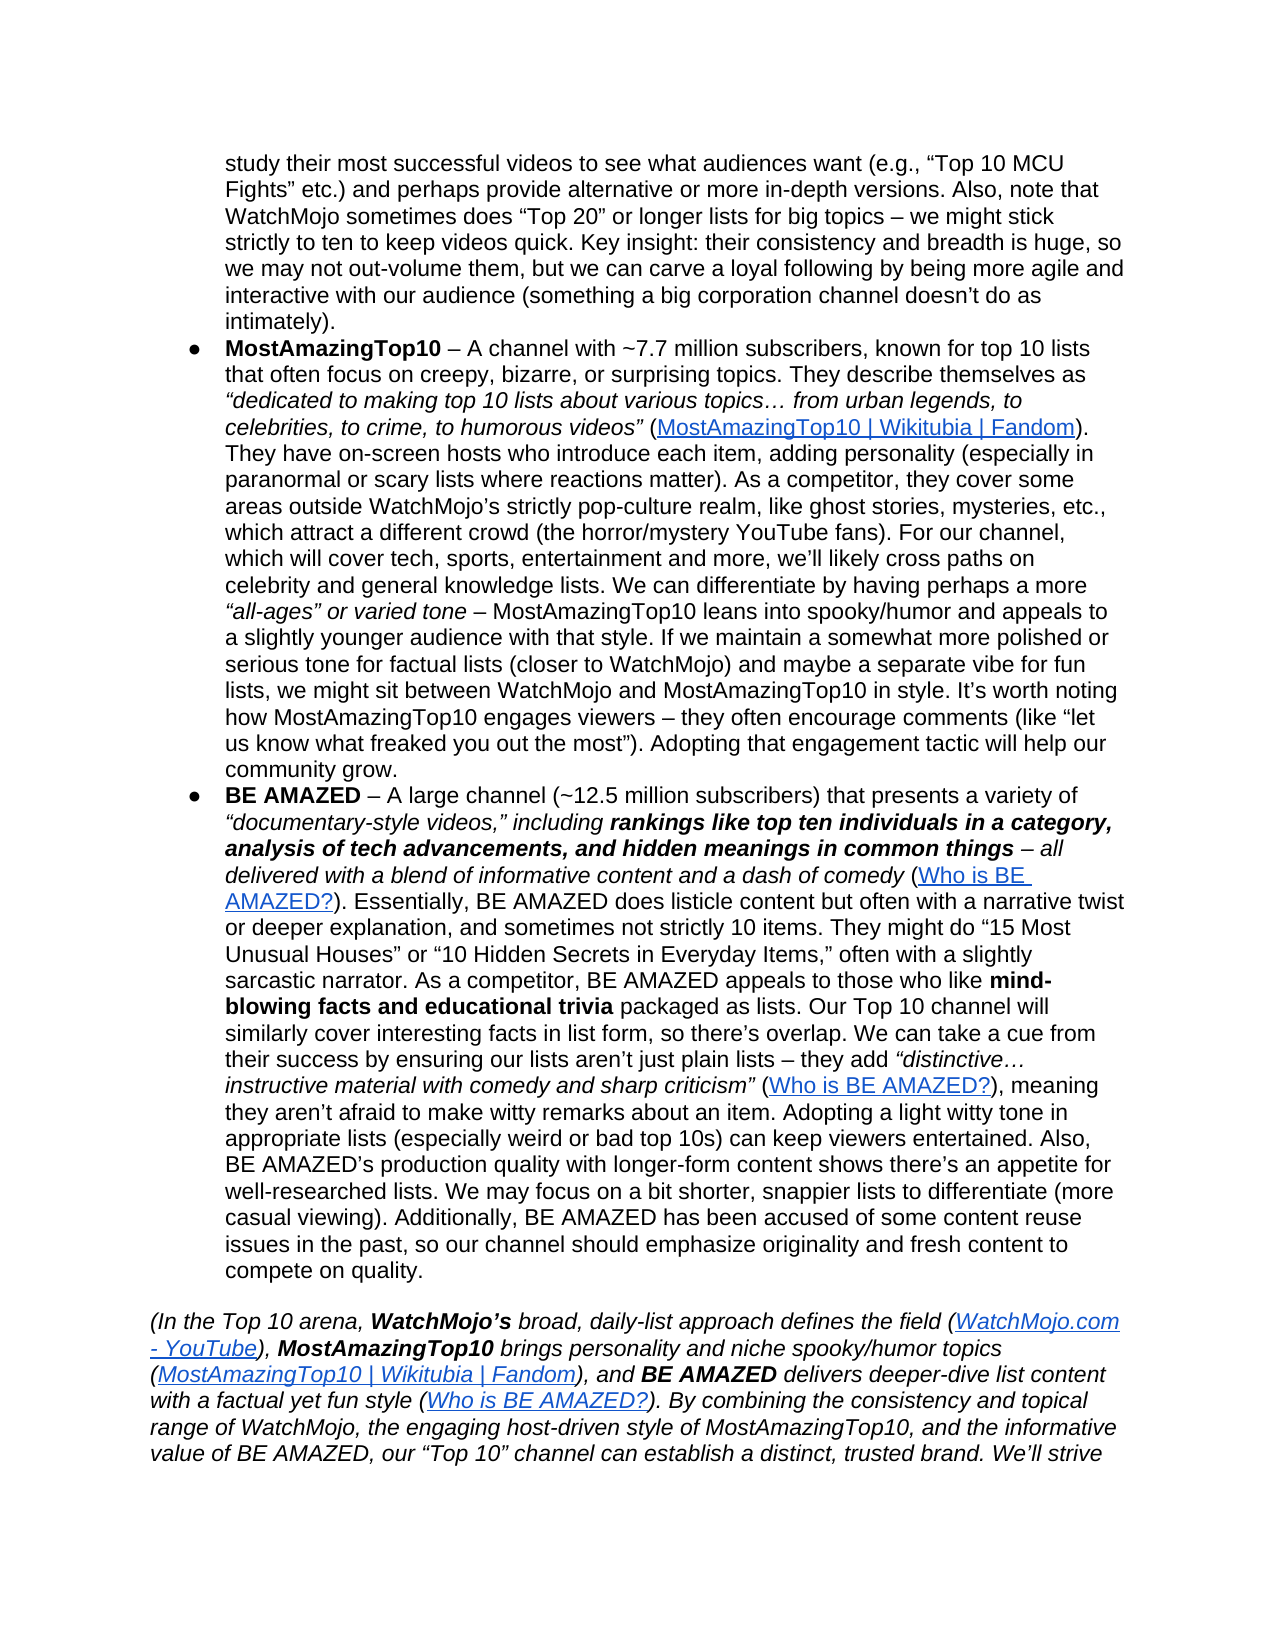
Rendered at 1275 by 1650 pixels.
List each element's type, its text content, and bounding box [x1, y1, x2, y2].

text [150, 1308, 1125, 1466]
list MostAmazingTop10 – A channel with ~7.7 million subscribers, known for top 10 lists that often focus on creepy, bizarre, or surprising topics. They describe themselves as “dedicated to making top 10 lists about various topics… from urban legends, to celebrities, to crime, to humorous videos” (MostAmazingTop10 | Wikitubia | Fandom). They have on-screen hosts who introduce each item, adding personality (especially in paranormal or scary lists where reactions matter). As a competitor, they cover some areas outside WatchMojo’s strictly pop-culture realm, like ghost stories, mysteries, etc., which attract a different crowd (the horror/mystery YouTube fans). For our channel, which will cover tech, sports, entertainment and more, we’ll likely cross paths on celebrity and general knowledge lists. We can differentiate by having perhaps a more “all-ages” or varied tone – MostAmazingTop10 leans into spooky/humor and appeals to a slightly younger audience with that style. If we maintain a somewhat more polished or serious tone for factual lists (closer to WatchMojo) and maybe a separate vibe for fun lists, we might sit between WatchMojo and MostAmazingTop10 in style. It’s worth noting how MostAmazingTop10 engages viewers – they often encourage comments (like “let us know what freaked you out the most”). Adopting that engagement tactic will help our community grow. [187, 334, 1125, 782]
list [187, 150, 1125, 334]
list BE AMAZED – A large channel (~12.5 million subscribers) that presents a variety of “documentary-style videos,” including rankings like top ten individuals in a category, analysis of tech advancements, and hidden meanings in common things – all delivered with a blend of informative content and a dash of comedy (Who is BE AMAZED?). Essentially, BE AMAZED does listicle content but often with a narrative twist or deeper explanation, and sometimes not strictly 10 items. They might do “15 Most Unusual Houses” or “10 Hidden Secrets in Everyday Items,” often with a slightly sarcastic narrator. As a competitor, BE AMAZED appeals to those who like mind-blowing facts and educational trivia packaged as lists. Our Top 10 channel will similarly cover interesting facts in list form, so there’s overlap. We can take a cue from their success by ensuring our lists aren’t just plain lists – they add “distinctive… instructive material with comedy and sharp criticism” (Who is BE AMAZED?), meaning they aren’t afraid to make witty remarks about an item. Adopting a light witty tone in appropriate lists (especially weird or bad top 10s) can keep viewers entertained. Also, BE AMAZED’s production quality with longer-form content shows there’s an appetite for well-researched lists. We may focus on a bit shorter, snappier lists to differentiate (more casual viewing). Additionally, BE AMAZED has been accused of some content reuse issues in the past, so our channel should emphasize originality and fresh content to compete on quality. [187, 782, 1125, 1283]
